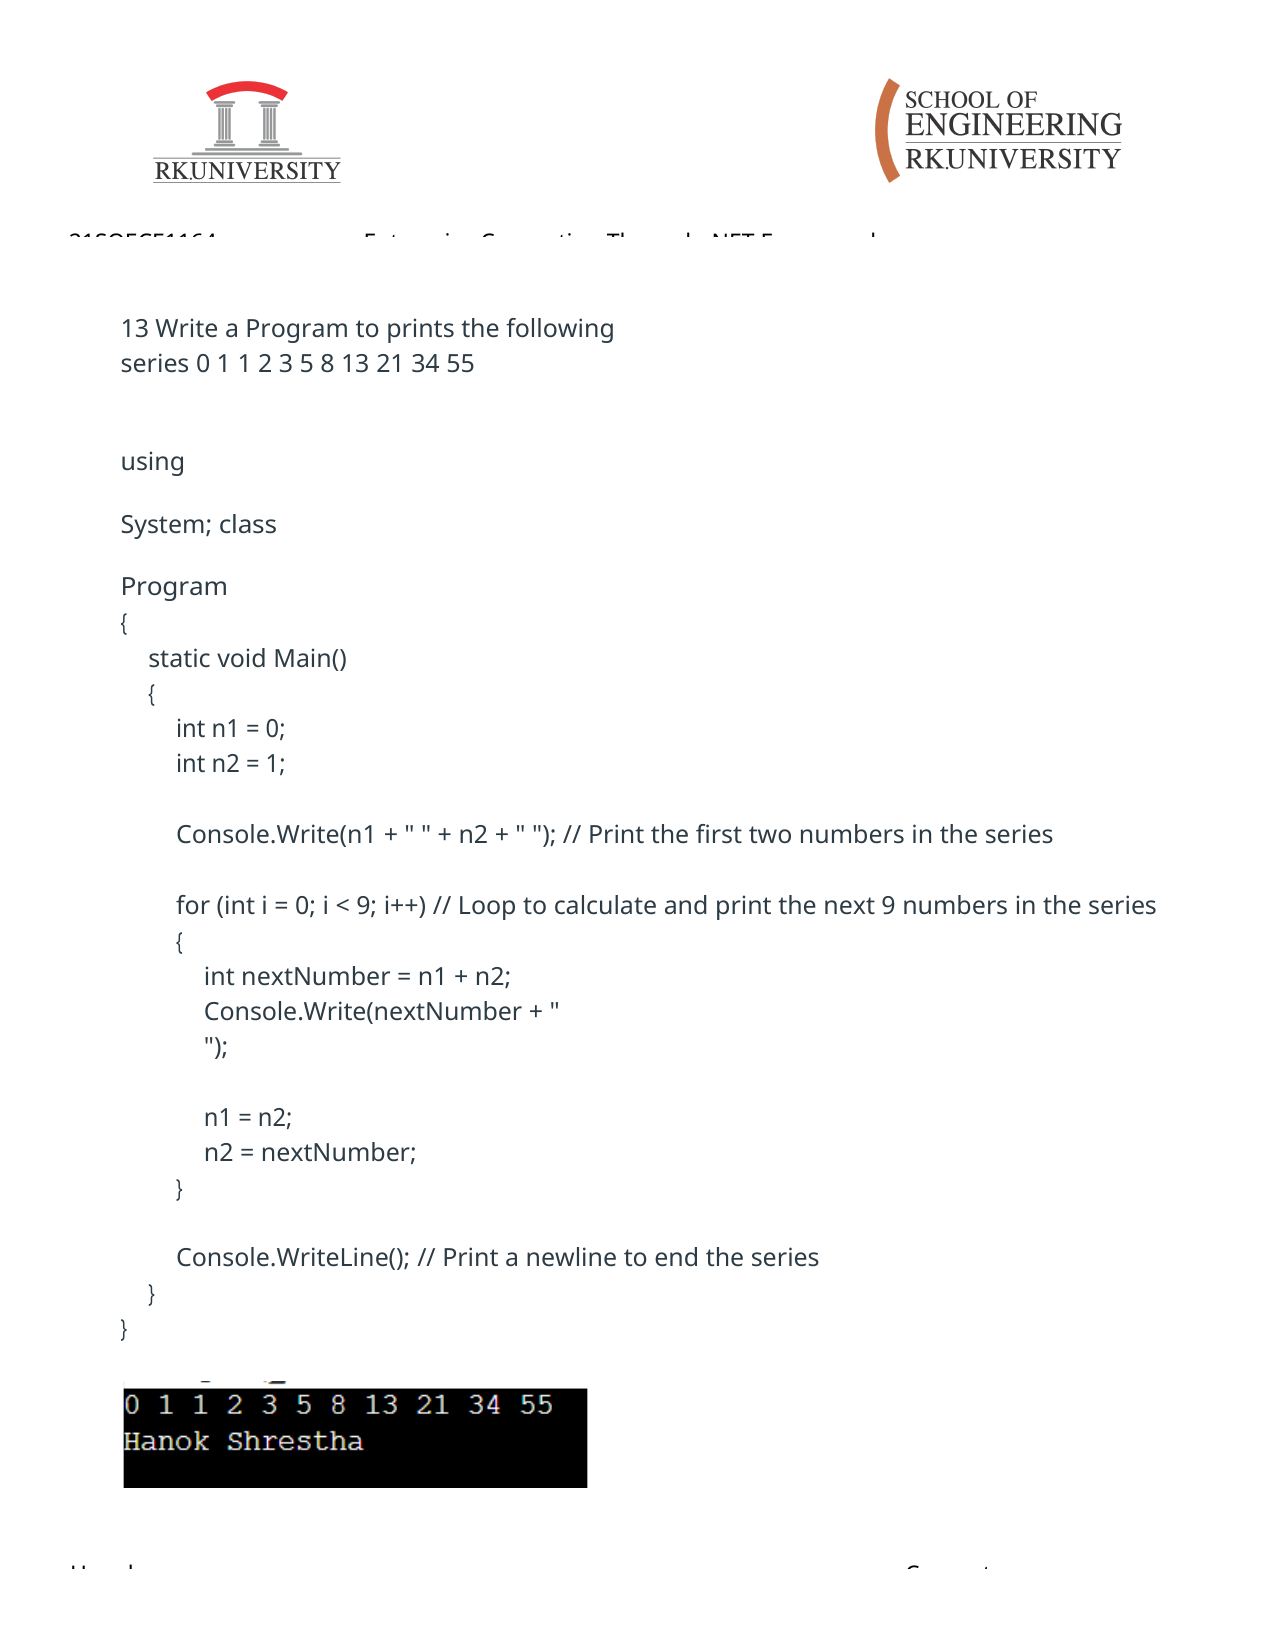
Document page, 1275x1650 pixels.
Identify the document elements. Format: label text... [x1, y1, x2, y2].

text } [176, 1170, 1185, 1204]
text int nextNumber = n1 + n2; Console.Write(nextNumber + " "); [204, 959, 576, 1063]
text using System; class Program [120, 415, 280, 603]
text { [148, 676, 1185, 710]
text static void Main() [148, 640, 1185, 674]
text Console.WriteLine(); // Print a newline to end the series [176, 1240, 1185, 1274]
text { [120, 605, 1185, 639]
picture [123, 1381, 588, 1488]
text for (int i = 0; i < 9; i++) // Loop to calculate and print the next 9 numbers in the series [176, 888, 1185, 922]
text n2 = nextNumber; [204, 1135, 1185, 1169]
list Write a Program to prints the following series 0 1 1 2 3 5 8 13 21 34 55 [120, 311, 656, 380]
text { [176, 923, 1185, 957]
text } [148, 1276, 1185, 1309]
text int n1 = 0; int n2 = 1; [176, 711, 288, 780]
text n1 = n2; [204, 1099, 1185, 1134]
text } [120, 1311, 1185, 1345]
picture [875, 78, 1122, 183]
picture [153, 81, 341, 183]
text Console.Write(n1 + " " + n2 + " "); // Print the ﬁrst two numbers in the series [176, 817, 1185, 851]
